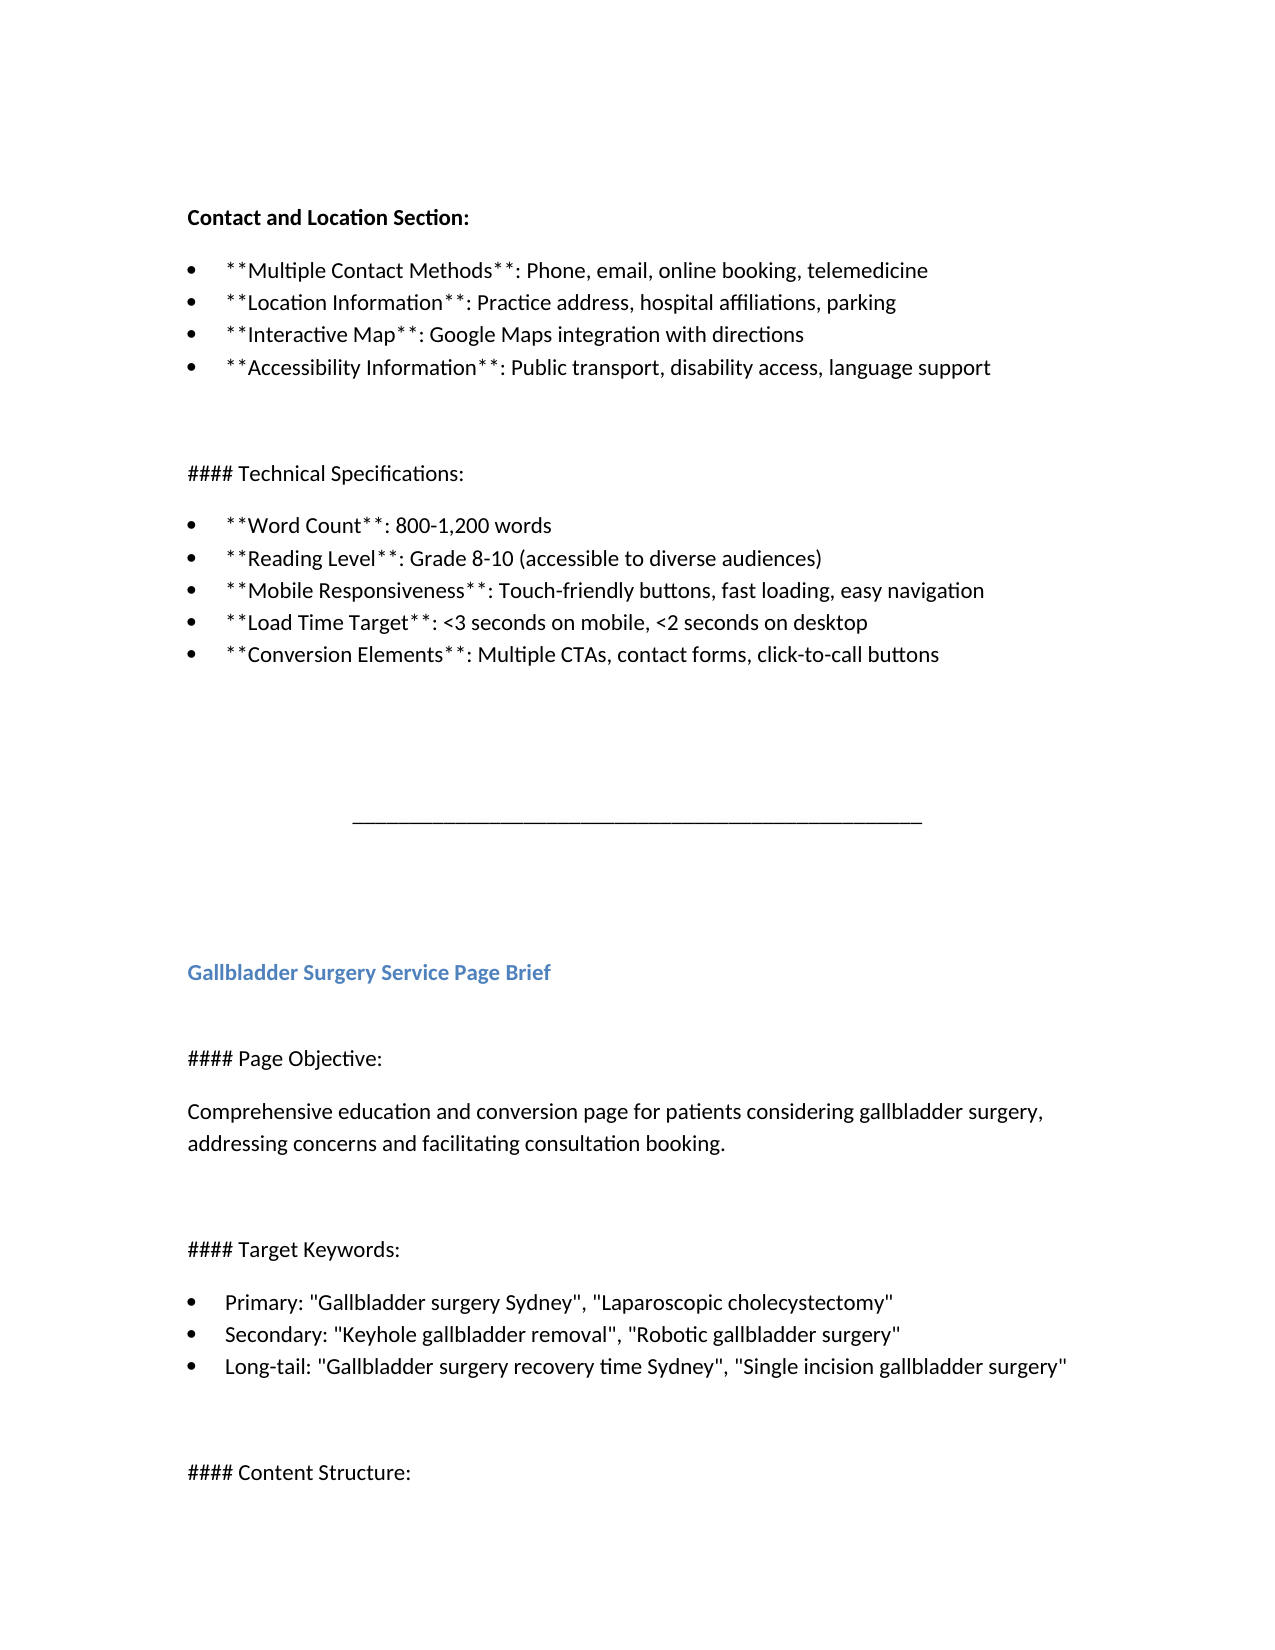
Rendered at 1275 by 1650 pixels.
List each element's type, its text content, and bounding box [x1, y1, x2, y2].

list **Accessibility Information**: Public transport, disability access, language support [187, 353, 1087, 381]
subtitle Gallbladder Surgery Service Page Brief [187, 958, 1087, 987]
text __________________________________________________ [187, 799, 1087, 827]
text #### Page Objective: [187, 1044, 1087, 1072]
list Secondary: "Keyhole gallbladder removal", "Robotic gallbladder surgery" [187, 1320, 1087, 1348]
list **Reading Level**: Grade 8-10 (accessible to diverse audiences) [187, 544, 1087, 572]
list **Word Count**: 800-1,200 words [187, 512, 1087, 540]
list **Conversion Elements**: Multiple CTAs, contact forms, click-to-call buttons [187, 640, 1087, 668]
text #### Content Structure: [187, 1458, 1087, 1486]
list **Mobile Responsiveness**: Touch-friendly buttons, fast loading, easy navigation [187, 576, 1087, 604]
list **Multiple Contact Methods**: Phone, email, online booking, telemedicine [187, 256, 1087, 284]
text Comprehensive education and conversion page for patients considering gallbladder surgery, addressing concerns and facilitating consultation booking. [187, 1097, 1087, 1157]
text Contact and Location Section: [187, 203, 1087, 231]
list Primary: "Gallbladder surgery Sydney", "Laparoscopic cholecystectomy" [187, 1288, 1087, 1316]
text #### Target Keywords: [187, 1235, 1087, 1263]
list **Interactive Map**: Google Maps integration with directions [187, 320, 1087, 348]
list Long-tail: "Gallbladder surgery recovery time Sydney", "Single incision gallbladder surgery" [187, 1352, 1087, 1380]
list **Location Information**: Practice address, hospital affiliations, parking [187, 288, 1087, 316]
text #### Technical Specifications: [187, 459, 1087, 487]
list **Load Time Target**: <3 seconds on mobile, <2 seconds on desktop [187, 608, 1087, 636]
